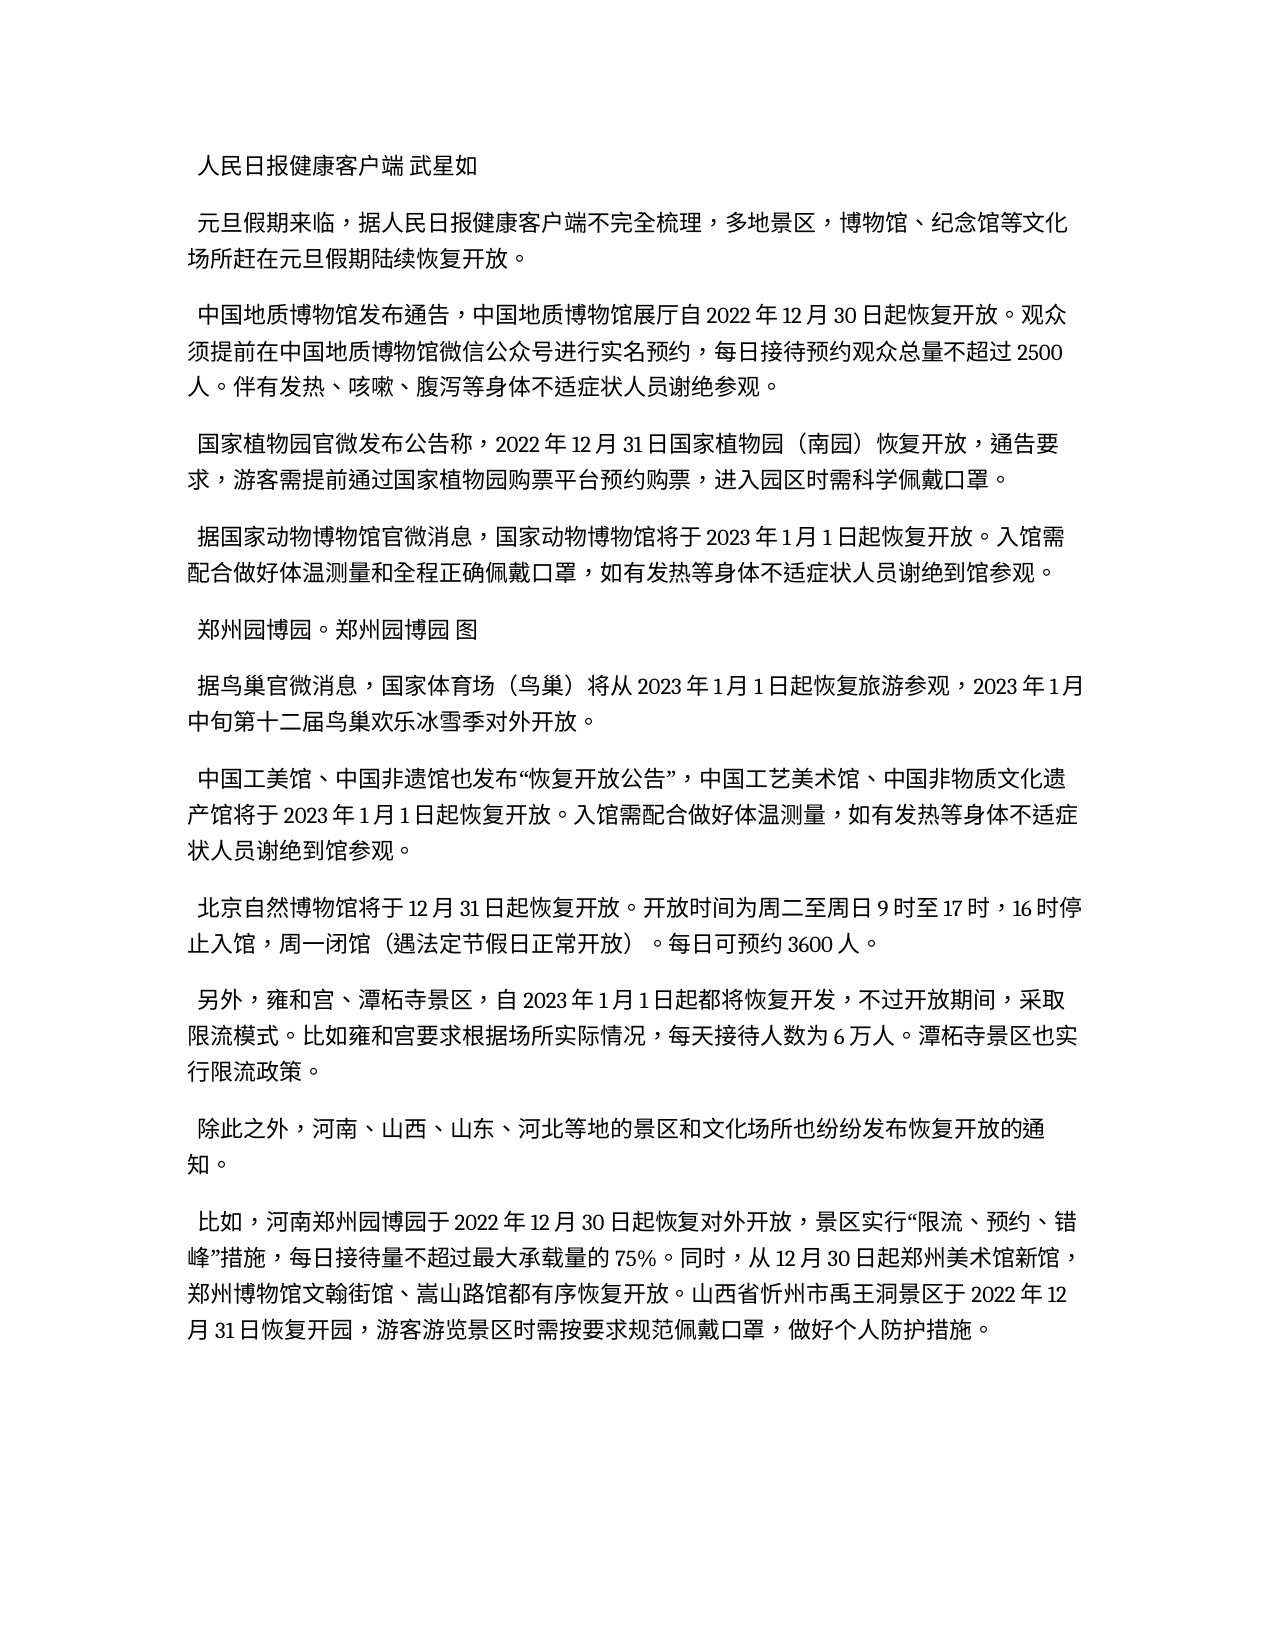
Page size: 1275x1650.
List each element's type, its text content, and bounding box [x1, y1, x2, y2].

text 中国地质博物馆发布通告，中国地质博物馆展厅自2022年12月30日起恢复开放。观众须提前在中国地质博物馆微信公众号进行实名预约，每日接待预约观众总量不超过2500人。伴有发热、咳嗽、腹泻等身体不适症状人员谢绝参观。 [187, 299, 1087, 403]
text 人民日报健康客户端 武星如 [187, 150, 1087, 181]
text 据国家动物博物馆官微消息，国家动物博物馆将于2023年1月1日起恢复开放。入馆需配合做好体温测量和全程正确佩戴口罩，如有发热等身体不适症状人员谢绝到馆参观。 [187, 521, 1087, 588]
text 元旦假期来临，据人民日报健康客户端不完全梳理，多地景区，博物馆、纪念馆等文化场所赶在元旦假期陆续恢复开放。 [187, 207, 1087, 274]
text 据鸟巢官微消息，国家体育场（鸟巢）将从2023年1月1日起恢复旅游参观，2023年1月中旬第十二届鸟巢欢乐冰雪季对外开放。 [187, 670, 1087, 737]
text 另外，雍和宫、潭柘寺景区，自2023年1月1日起都将恢复开发，不过开放期间，采取限流模式。比如雍和宫要求根据场所实际情况，每天接待人数为6万人。潭柘寺景区也实行限流政策。 [187, 984, 1087, 1087]
text 比如，河南郑州园博园于2022年12月30日起恢复对外开放，景区实行“限流、预约、错峰”措施，每日接待量不超过最大承载量的75%。同时，从12月30日起郑州美术馆新馆，郑州博物馆文翰街馆、嵩山路馆都有序恢复开放。山西省忻州市禹王洞景区于2022年12月31日恢复开园，游客游览景区时需按要求规范佩戴口罩，做好个人防护措施。 [187, 1206, 1087, 1345]
text 国家植物园官微发布公告称，2022年12月31日国家植物园（南园）恢复开放，通告要求，游客需提前通过国家植物园购票平台预约购票，进入园区时需科学佩戴口罩。 [187, 428, 1087, 495]
text 郑州园博园。郑州园博园 图 [187, 613, 1087, 645]
text 除此之外，河南、山西、山东、河北等地的景区和文化场所也纷纷发布恢复开放的通知。 [187, 1113, 1087, 1180]
text 中国工美馆、中国非遗馆也发布“恢复开放公告”，中国工艺美术馆、中国非物质文化遗产馆将于2023年1月1日起恢复开放。入馆需配合做好体温测量，如有发热等身体不适症状人员谢绝到馆参观。 [187, 763, 1087, 866]
text 北京自然博物馆将于12月31日起恢复开放。开放时间为周二至周日9时至17时，16时停止入馆，周一闭馆（遇法定节假日正常开放）。每日可预约3600人。 [187, 892, 1087, 959]
